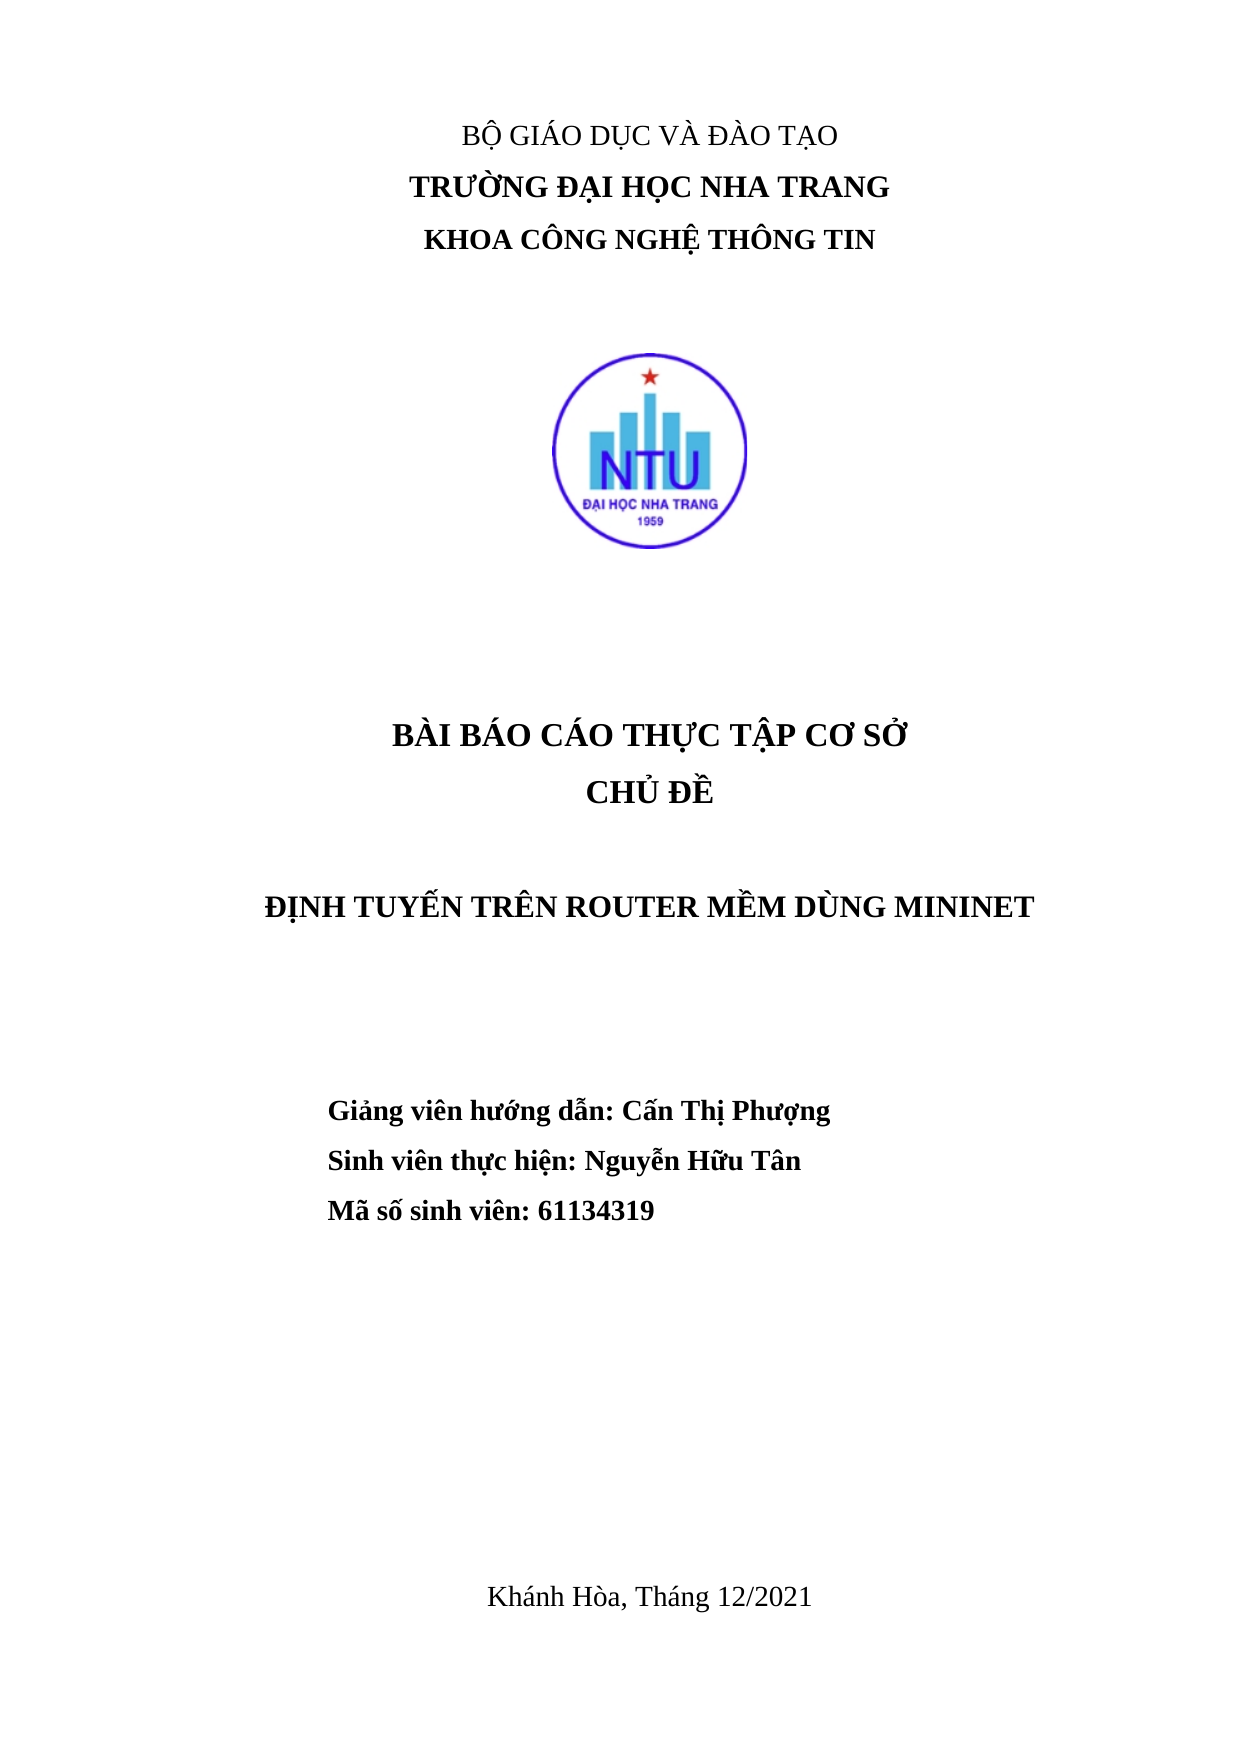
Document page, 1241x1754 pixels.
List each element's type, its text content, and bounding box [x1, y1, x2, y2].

text BỘ GIÁO DỤC VÀ ĐÀO TẠO [177, 118, 1122, 152]
text Khánh Hòa, Tháng 12/2021 [177, 1579, 1122, 1613]
text TRƯỜNG ĐẠI HỌC NHA TRANG [177, 168, 1122, 204]
picture [552, 353, 748, 549]
text Giảng viên hướng dẫn: Cấn Thị Phượng [295, 1093, 1122, 1126]
text Mã số sinh viên: 61134319 [295, 1193, 1122, 1227]
text BÀI BÁO CÁO THỰC TẬP CƠ SỞ [177, 715, 1122, 754]
text CHỦ ĐỀ [177, 773, 1122, 811]
text ĐỊNH TUYẾN TRÊN ROUTER MỀM DÙNG MININET [177, 888, 1122, 924]
text Sinh viên thực hiện: Nguyễn Hữu Tân [295, 1143, 1122, 1176]
text KHOA CÔNG NGHỆ THÔNG TIN [177, 222, 1122, 256]
